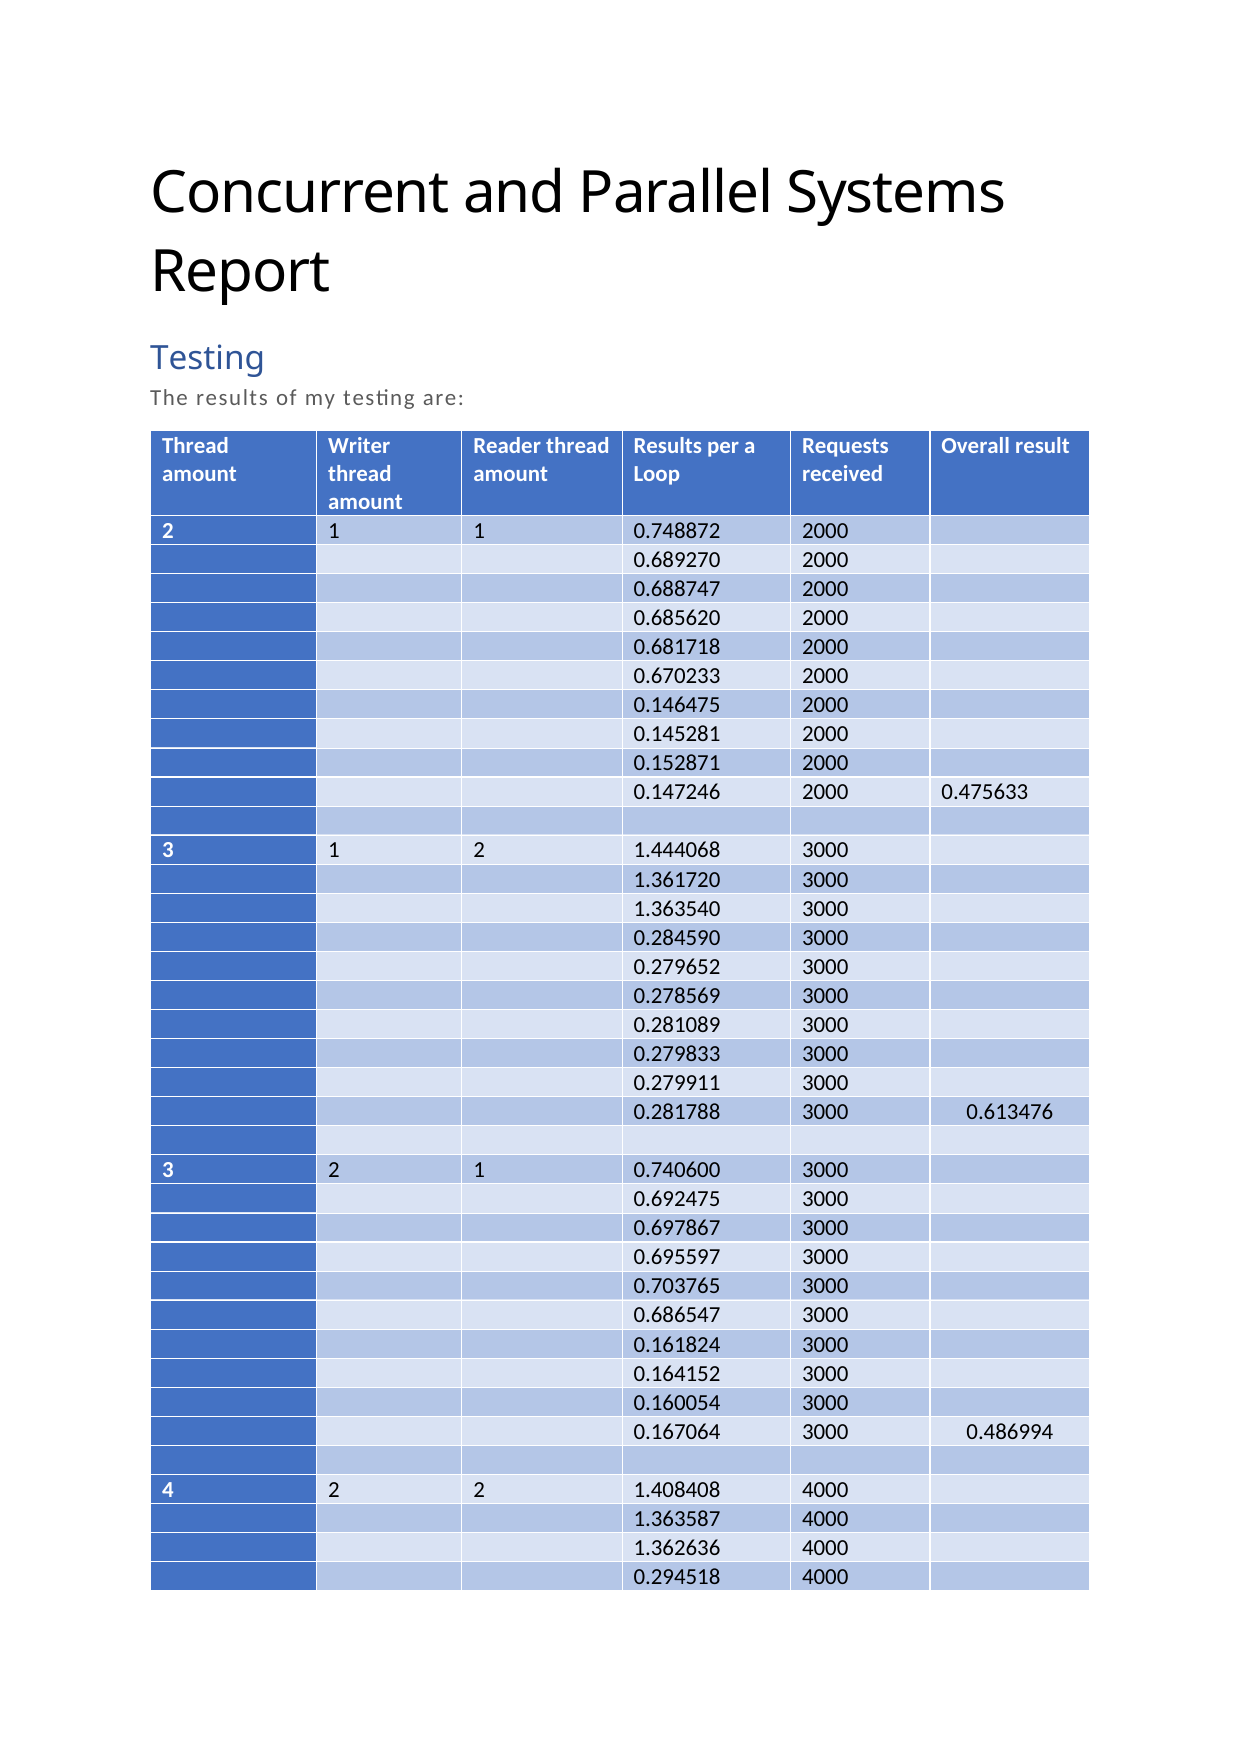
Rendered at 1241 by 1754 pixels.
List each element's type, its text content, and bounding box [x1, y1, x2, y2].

table_cell [791, 807, 929, 834]
table_cell [931, 1214, 1089, 1241]
table_cell [462, 574, 622, 602]
table_cell [462, 1388, 622, 1416]
table_cell 0.688747 [623, 574, 790, 602]
table_cell [151, 1068, 316, 1096]
table_cell 0.695597 [623, 1243, 790, 1271]
table_cell 0.161824 [623, 1330, 790, 1358]
table_cell [791, 1446, 929, 1474]
table_cell 3000 [791, 1388, 929, 1416]
table_cell 3000 [791, 952, 929, 980]
table_cell [317, 1330, 461, 1358]
table_cell 3000 [791, 923, 929, 951]
table_cell 3000 [791, 1330, 929, 1358]
table_cell [931, 1388, 1089, 1416]
table_cell [931, 807, 1089, 834]
table_cell 0.167064 [623, 1417, 790, 1445]
table_cell [462, 1243, 622, 1271]
table_cell [151, 1359, 316, 1387]
table_cell [317, 1504, 461, 1532]
table_cell [151, 1504, 316, 1532]
table_cell [317, 661, 461, 689]
table_cell [317, 778, 461, 806]
table_cell [317, 1097, 461, 1125]
table_cell [623, 1446, 790, 1474]
table_cell [462, 603, 622, 631]
table_cell [931, 1126, 1089, 1154]
table_cell 3000 [791, 1301, 929, 1329]
table_cell [931, 1562, 1089, 1590]
table_cell [151, 603, 316, 631]
table_header Overall result [931, 431, 1089, 515]
table_cell 0.281788 [623, 1097, 790, 1125]
table_cell [317, 1068, 461, 1096]
table_cell 0.486994 [931, 1417, 1089, 1445]
table_cell 2000 [791, 778, 929, 806]
table_cell [151, 923, 316, 951]
table_cell 2000 [791, 690, 929, 718]
table_cell [462, 1533, 622, 1561]
table_cell 3000 [791, 1272, 929, 1299]
table_cell [462, 894, 622, 922]
title Concurrent and Parallel Systems Report [150, 150, 1090, 309]
table_cell 3000 [791, 1359, 929, 1387]
table_cell 4 [151, 1475, 316, 1503]
table_cell [931, 1068, 1089, 1096]
table_cell [151, 1330, 316, 1358]
table_cell [931, 1475, 1089, 1503]
table_cell 3000 [791, 836, 929, 864]
table_cell [462, 1214, 622, 1241]
table_cell [317, 1359, 461, 1387]
table_cell [151, 545, 316, 573]
table_cell [151, 778, 316, 806]
table_cell 0.475633 [931, 778, 1089, 806]
table_cell 1 [462, 1155, 622, 1183]
table_cell [317, 1214, 461, 1241]
table_cell [931, 894, 1089, 922]
table_cell [931, 516, 1089, 544]
table_cell [151, 1097, 316, 1125]
table_cell [931, 1272, 1089, 1299]
table_cell 1 [462, 516, 622, 544]
table_cell 0.748872 [623, 516, 790, 544]
table_cell [462, 545, 622, 573]
table_cell [462, 1359, 622, 1387]
table_cell [151, 1533, 316, 1561]
table_cell 0.697867 [623, 1214, 790, 1241]
table_cell 2000 [791, 545, 929, 573]
table_cell 0.740600 [623, 1155, 790, 1183]
table_cell [151, 1214, 316, 1241]
table_cell [317, 1301, 461, 1329]
table_cell [791, 1126, 929, 1154]
table_cell [151, 719, 316, 747]
table_cell [151, 1446, 316, 1474]
table_cell [317, 981, 461, 1009]
table_cell [462, 719, 622, 747]
table_cell [462, 952, 622, 980]
table_cell 2 [462, 836, 622, 864]
table_cell [317, 894, 461, 922]
table_cell [931, 1359, 1089, 1387]
table_cell [462, 1068, 622, 1096]
table_cell [623, 1126, 790, 1154]
table_cell [931, 574, 1089, 602]
table_cell [151, 661, 316, 689]
table_cell [931, 632, 1089, 660]
table_cell 0.294518 [623, 1562, 790, 1590]
table_cell [317, 1417, 461, 1445]
table_header Reader thread amount [462, 431, 622, 515]
table_cell [317, 1533, 461, 1561]
table_cell 2 [151, 516, 316, 544]
table_cell [317, 719, 461, 747]
table_cell [931, 1446, 1089, 1474]
table_cell [931, 719, 1089, 747]
table_cell 0.145281 [623, 719, 790, 747]
table_cell 0.146475 [623, 690, 790, 718]
table_cell 1 [317, 836, 461, 864]
table_cell 1 [317, 516, 461, 544]
table_cell [931, 1184, 1089, 1212]
table_cell 0.689270 [623, 545, 790, 573]
table_cell [931, 865, 1089, 893]
table_cell 2000 [791, 516, 929, 544]
table_cell [317, 749, 461, 776]
table_cell [931, 690, 1089, 718]
table_cell [151, 1126, 316, 1154]
table_cell 3000 [791, 1097, 929, 1125]
table_cell [462, 1330, 622, 1358]
table_cell 2 [462, 1475, 622, 1503]
table_cell 0.279911 [623, 1068, 790, 1096]
table_cell [317, 1126, 461, 1154]
table_cell 1.444068 [623, 836, 790, 864]
table_cell 3000 [791, 1155, 929, 1183]
table_cell [462, 1562, 622, 1590]
table_cell 0.147246 [623, 778, 790, 806]
table_cell [462, 923, 622, 951]
table_cell 0.686547 [623, 1301, 790, 1329]
table_cell [462, 1272, 622, 1299]
table_cell [151, 1243, 316, 1271]
table_cell [931, 603, 1089, 631]
table_cell [931, 1039, 1089, 1067]
table_cell 3000 [791, 1184, 929, 1212]
table_cell 2000 [791, 632, 929, 660]
table_cell 3000 [791, 865, 929, 893]
table_cell [317, 574, 461, 602]
table_cell [317, 1010, 461, 1038]
table_header Results per a Loop [623, 431, 790, 515]
table_cell 1.363587 [623, 1504, 790, 1532]
table_cell 3 [151, 836, 316, 864]
table_cell [317, 1388, 461, 1416]
table_cell 0.279833 [623, 1039, 790, 1067]
table_cell [151, 807, 316, 834]
table_cell [151, 1388, 316, 1416]
table_cell [317, 603, 461, 631]
table_cell [462, 807, 622, 834]
table_cell 0.278569 [623, 981, 790, 1009]
table_cell [317, 632, 461, 660]
table_cell [462, 1126, 622, 1154]
table_cell [151, 981, 316, 1009]
table_cell 1.361720 [623, 865, 790, 893]
table_cell [462, 690, 622, 718]
table_cell [462, 749, 622, 776]
table_cell [931, 981, 1089, 1009]
table_cell [462, 1097, 622, 1125]
table_cell [931, 1243, 1089, 1271]
table_cell [462, 632, 622, 660]
table_cell [151, 1010, 316, 1038]
table_cell [317, 923, 461, 951]
subtitle Testing [150, 334, 1090, 379]
table_cell [462, 865, 622, 893]
table_cell [462, 1039, 622, 1067]
table_cell [462, 1301, 622, 1329]
table_cell 3000 [791, 1039, 929, 1067]
table_cell [317, 1446, 461, 1474]
table_cell [931, 1504, 1089, 1532]
table_cell [317, 1562, 461, 1590]
table_cell 3000 [791, 894, 929, 922]
table_cell 0.284590 [623, 923, 790, 951]
table_cell [931, 545, 1089, 573]
table_cell [151, 1562, 316, 1590]
table_cell 3 [151, 1155, 316, 1183]
table_cell [151, 1184, 316, 1212]
table_cell [462, 1010, 622, 1038]
table_cell [931, 952, 1089, 980]
table_cell 4000 [791, 1533, 929, 1561]
table_cell [151, 574, 316, 602]
table_cell [151, 1272, 316, 1299]
table_cell [931, 923, 1089, 951]
table_cell [317, 1243, 461, 1271]
table_cell [317, 1272, 461, 1299]
table_cell 2000 [791, 574, 929, 602]
table_cell [623, 807, 790, 834]
table_cell [931, 1330, 1089, 1358]
table_cell [931, 1301, 1089, 1329]
table_cell 2000 [791, 661, 929, 689]
table_cell 2000 [791, 719, 929, 747]
table_cell 4000 [791, 1562, 929, 1590]
table_cell 1.363540 [623, 894, 790, 922]
table_cell [151, 865, 316, 893]
table_cell [931, 1010, 1089, 1038]
table_header Thread amount [151, 431, 316, 515]
table_cell [151, 894, 316, 922]
subtitle The results of my testing are: [150, 383, 1090, 411]
table_cell 1.362636 [623, 1533, 790, 1561]
table_cell 3000 [791, 1214, 929, 1241]
table_cell [151, 1039, 316, 1067]
table_cell [151, 632, 316, 660]
table_cell [317, 952, 461, 980]
table_header Requests received [791, 431, 929, 515]
table_cell 0.703765 [623, 1272, 790, 1299]
table_cell [462, 661, 622, 689]
table_cell 2 [317, 1475, 461, 1503]
table_cell 3000 [791, 1243, 929, 1271]
table_cell 4000 [791, 1475, 929, 1503]
table_cell 0.160054 [623, 1388, 790, 1416]
table_cell [931, 1155, 1089, 1183]
table_cell [931, 1533, 1089, 1561]
table_cell [151, 1301, 316, 1329]
table_cell [151, 690, 316, 718]
table_cell 0.613476 [931, 1097, 1089, 1125]
table_cell 0.685620 [623, 603, 790, 631]
table_cell [317, 545, 461, 573]
table_cell 3000 [791, 1010, 929, 1038]
table_cell [462, 778, 622, 806]
table_cell 0.281089 [623, 1010, 790, 1038]
table_cell [151, 749, 316, 776]
table_cell [462, 1504, 622, 1532]
table_cell [317, 865, 461, 893]
table_cell [931, 836, 1089, 864]
table_cell 0.692475 [623, 1184, 790, 1212]
table_cell 2000 [791, 603, 929, 631]
table_cell [151, 1417, 316, 1445]
table_cell 0.164152 [623, 1359, 790, 1387]
table_cell [462, 981, 622, 1009]
table_cell 0.681718 [623, 632, 790, 660]
table_cell [317, 690, 461, 718]
table_cell [317, 1184, 461, 1212]
table_cell [931, 749, 1089, 776]
table_cell 0.670233 [623, 661, 790, 689]
table_cell 0.279652 [623, 952, 790, 980]
table_cell [462, 1446, 622, 1474]
table_cell [151, 952, 316, 980]
table_cell 3000 [791, 981, 929, 1009]
table_cell 4000 [791, 1504, 929, 1532]
table_cell 3000 [791, 1417, 929, 1445]
table_cell 2 [317, 1155, 461, 1183]
table_cell [462, 1417, 622, 1445]
table_cell [317, 1039, 461, 1067]
table_cell [462, 1184, 622, 1212]
table_header Writer thread amount [317, 431, 461, 515]
table_cell 0.152871 [623, 749, 790, 776]
table_cell [931, 661, 1089, 689]
table_cell [317, 807, 461, 834]
table_cell 2000 [791, 749, 929, 776]
table_cell 1.408408 [623, 1475, 790, 1503]
table_cell 3000 [791, 1068, 929, 1096]
